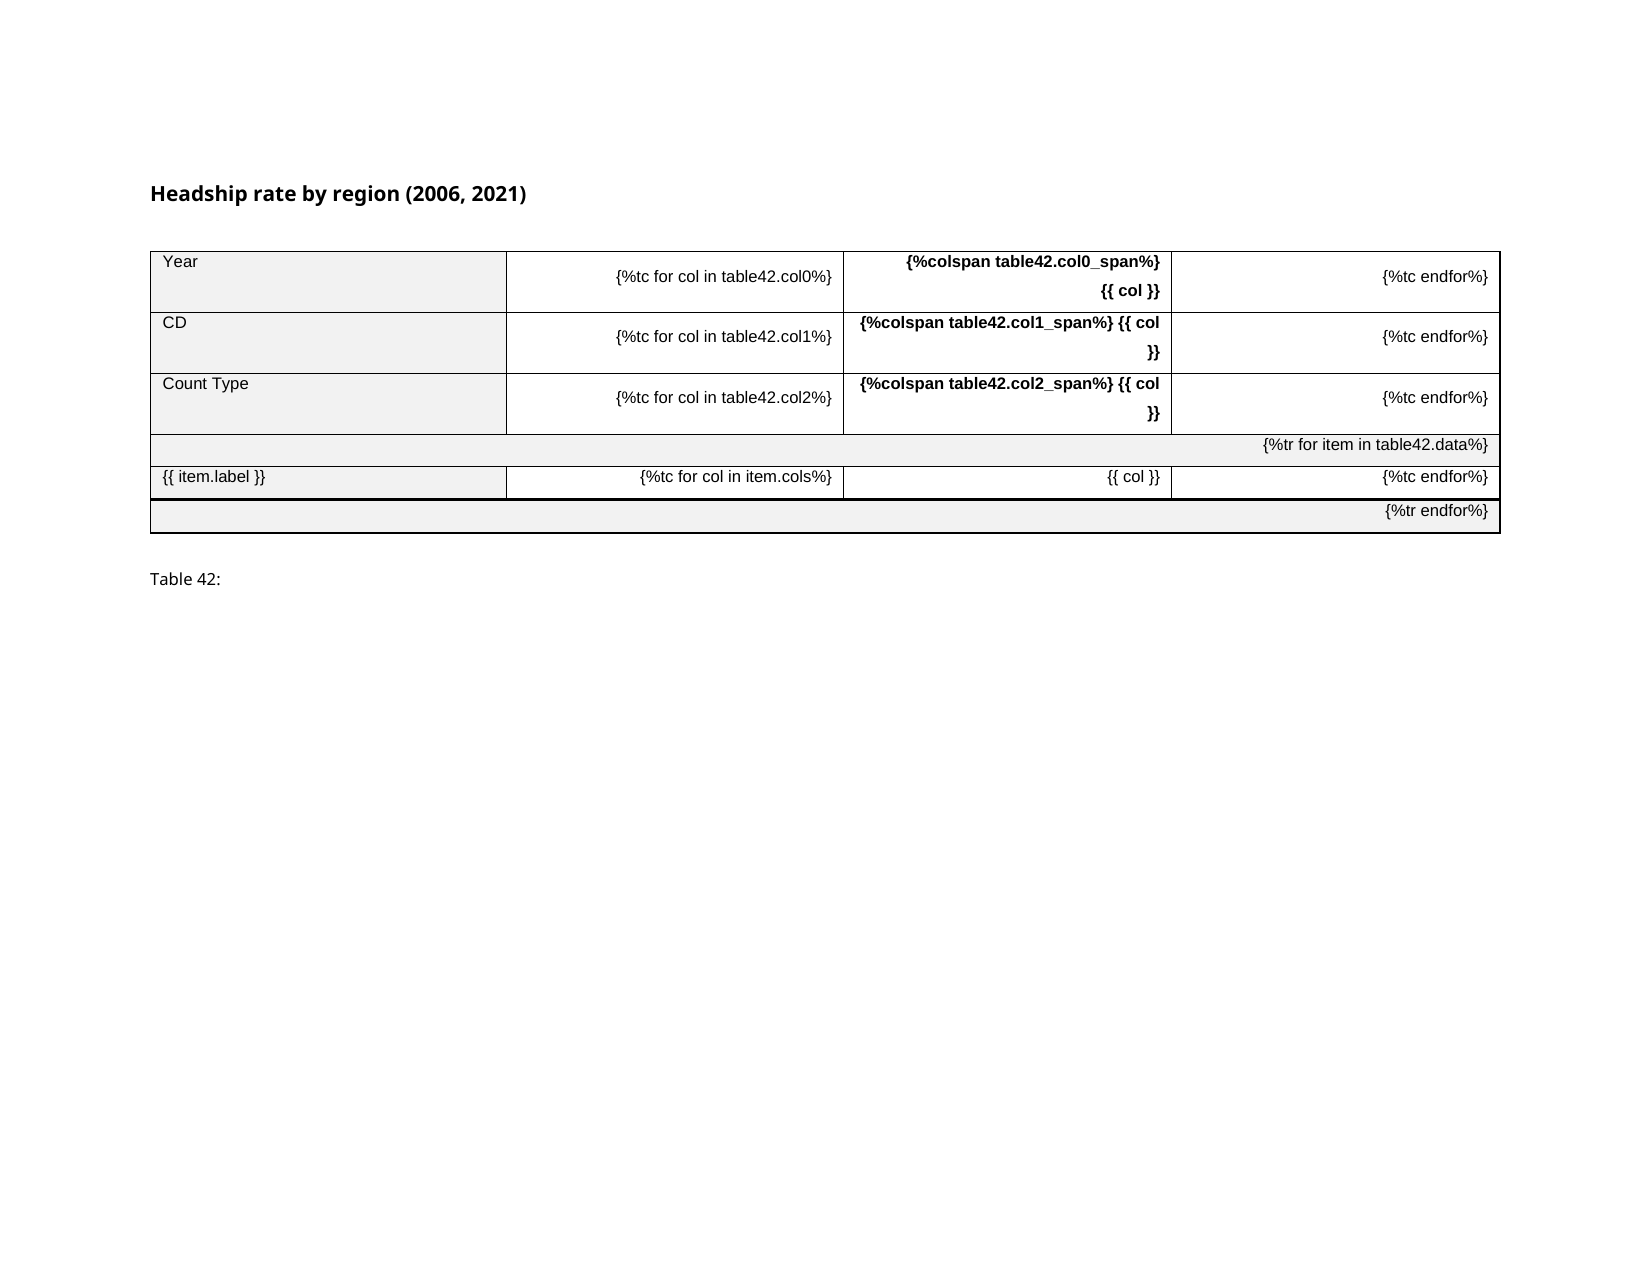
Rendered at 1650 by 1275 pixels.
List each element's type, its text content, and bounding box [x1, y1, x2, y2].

table_cell CD [151, 313, 506, 373]
table_cell {%tc endfor%} [1172, 313, 1499, 373]
table_header {%tc endfor%} [1172, 252, 1499, 312]
table_header {%tc for col in table42.col0%} [507, 252, 843, 312]
table_cell {%tc for col in table42.col1%} [507, 313, 843, 373]
text Table 42: [150, 567, 1500, 590]
table_cell {{ col }} [844, 467, 1171, 498]
table_cell {%tc for col in item.cols%} [507, 467, 843, 498]
table_header {%colspan table42.col0_span%} {{ col }} [844, 252, 1171, 312]
table_header Year [151, 252, 506, 312]
table_cell {%tr endfor%} [151, 501, 1499, 532]
table_cell {%colspan table42.col1_span%} {{ col }} [844, 313, 1171, 373]
table_cell {%tc endfor%} [1172, 467, 1499, 498]
table_cell {%tc for col in table42.col2%} [507, 374, 843, 434]
table_cell {{ item.label }} [151, 467, 506, 498]
subtitle Headship rate by region (2006, 2021) [150, 179, 1500, 208]
table_cell Count Type [151, 374, 506, 434]
table_cell {%colspan table42.col2_span%} {{ col }} [844, 374, 1171, 434]
table_cell {%tr for item in table42.data%} [151, 435, 1499, 466]
table_cell {%tc endfor%} [1172, 374, 1499, 434]
